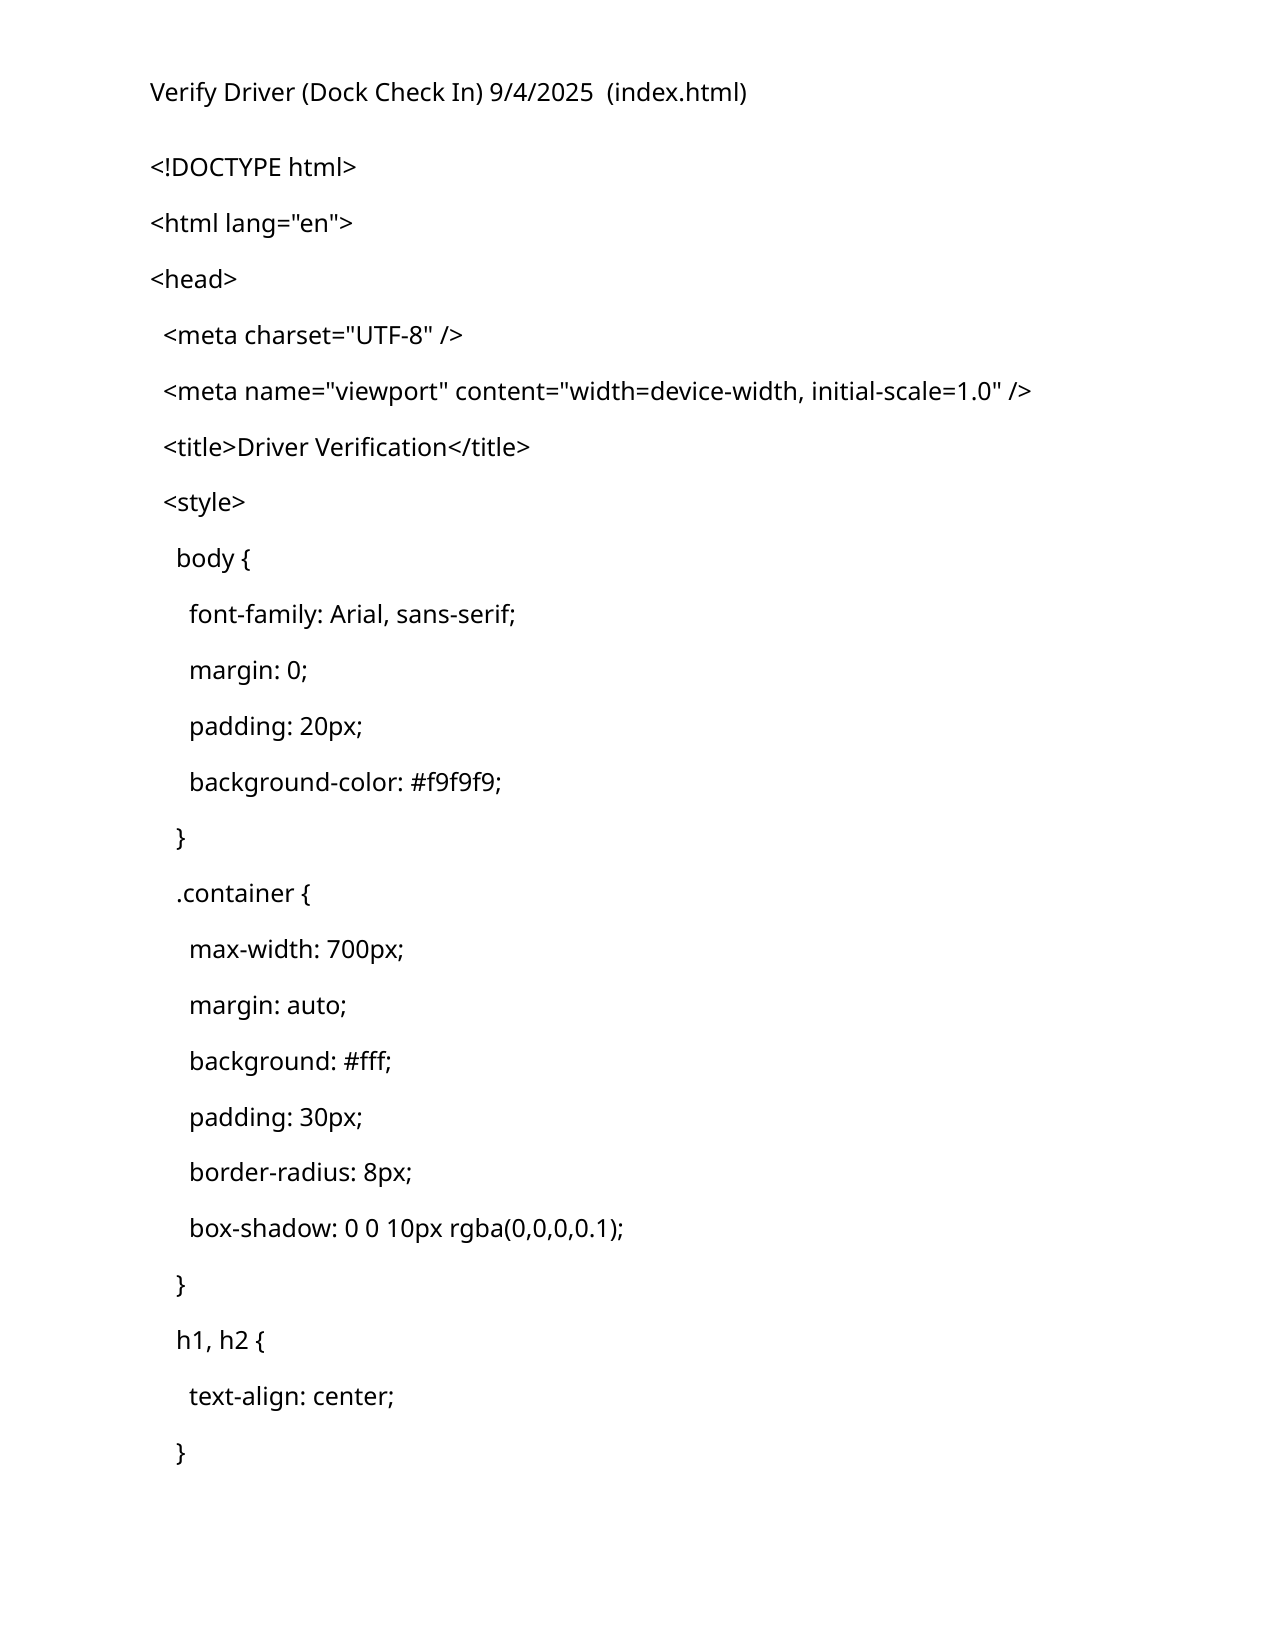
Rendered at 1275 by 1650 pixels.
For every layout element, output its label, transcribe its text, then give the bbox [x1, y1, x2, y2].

text body { [150, 541, 1125, 575]
text <style> [150, 485, 1125, 519]
text border-radius: 8px; [150, 1155, 1125, 1189]
text } [150, 1434, 1125, 1468]
text h1, h2 { [150, 1322, 1125, 1357]
text <!DOCTYPE html> [150, 150, 1125, 184]
text max-width: 700px; [150, 932, 1125, 966]
text margin: 0; [150, 652, 1125, 687]
text padding: 20px; [150, 708, 1125, 742]
text <html lang="en"> [150, 206, 1125, 240]
text <head> [150, 262, 1125, 296]
text text-align: center; [150, 1378, 1125, 1412]
text padding: 30px; [150, 1099, 1125, 1133]
text .container { [150, 876, 1125, 910]
text background-color: #f9f9f9; [150, 764, 1125, 798]
text font-family: Arial, sans-serif; [150, 597, 1125, 631]
text <title>Driver Verification</title> [150, 429, 1125, 463]
text } [150, 820, 1125, 854]
text background: #fff; [150, 1043, 1125, 1077]
text } [150, 1267, 1125, 1301]
text <meta name="viewport" content="width=device-width, initial-scale=1.0" /> [150, 373, 1125, 407]
text margin: auto; [150, 987, 1125, 1022]
text box-shadow: 0 0 10px rgba(0,0,0,0.1); [150, 1211, 1125, 1245]
text <meta charset="UTF-8" /> [150, 317, 1125, 352]
